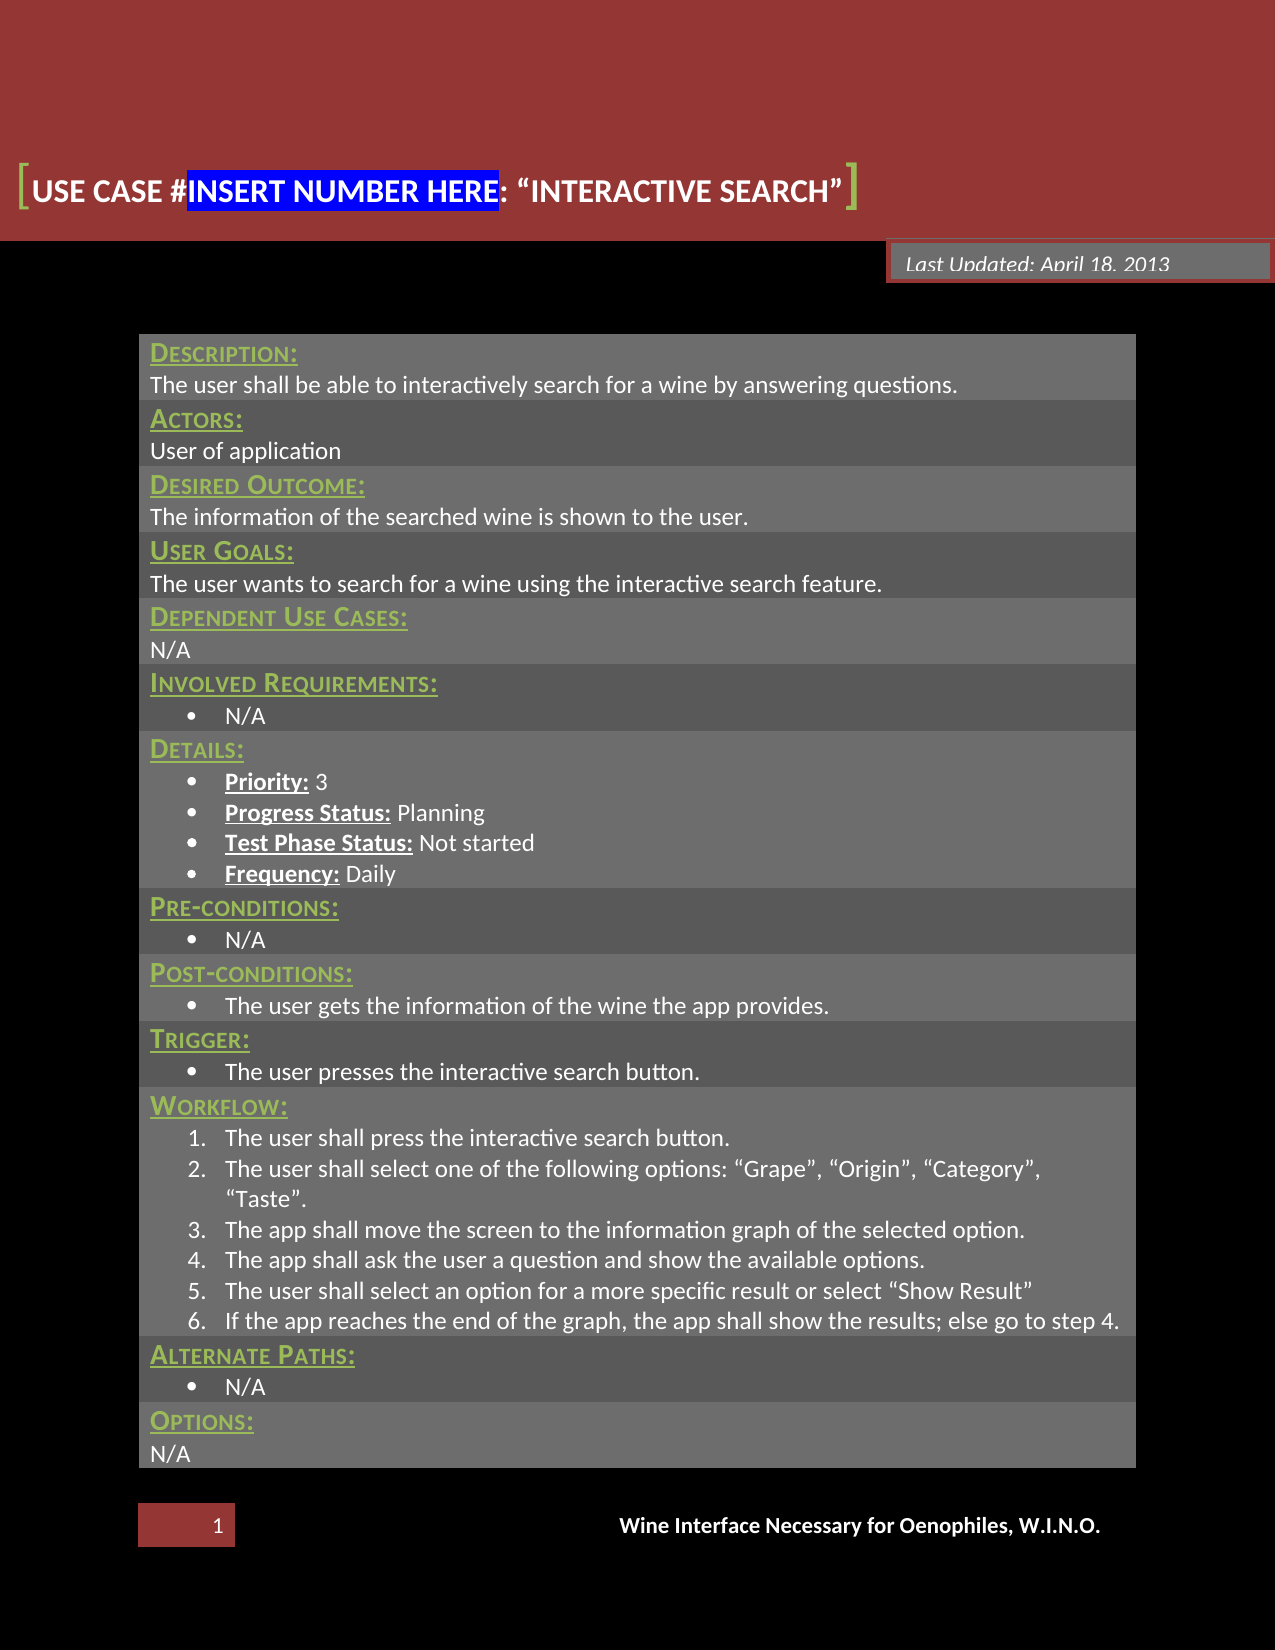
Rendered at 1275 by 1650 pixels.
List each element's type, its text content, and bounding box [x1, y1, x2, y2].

table_cell Dependent Use Cases: N/A [139, 598, 1136, 664]
table_cell Workflow: The user shall press the interactive search button. The user shall select one of the following options: “Grape”, “Origin”, “Category”, “Taste”. The app shall move the screen to the information graph of the selected option. The app shall ask the user a question and show the available options. The user shall select an option for a more specific result or select “Show Result” If the app reaches the end of the graph, the app shall show the results; else go to step 4. [139, 1087, 1136, 1336]
table_cell Desired Outcome: The information of the searched wine is shown to the user. [139, 466, 1136, 532]
table_cell Involved Requirements: N/A [139, 664, 1136, 731]
table_cell Post-conditions: The user gets the information of the wine the app provides. [139, 954, 1136, 1021]
table_cell Trigger: The user presses the interactive search button. [139, 1021, 1136, 1087]
table_cell Actors: User of application [139, 400, 1136, 466]
table_header Description: The user shall be able to interactively search for a wine by answering questions. [139, 334, 1136, 400]
table_cell User Goals: The user wants to search for a wine using the interactive search feature. [139, 532, 1136, 598]
table_cell Pre-conditions: N/A [139, 888, 1136, 954]
table_cell Details: Priority: 3 Progress Status: Planning Test Phase Status: Not started Frequency: Daily [139, 731, 1136, 888]
table_cell Alternate Paths: N/A [139, 1336, 1136, 1402]
table_cell Options: N/A [139, 1402, 1136, 1468]
